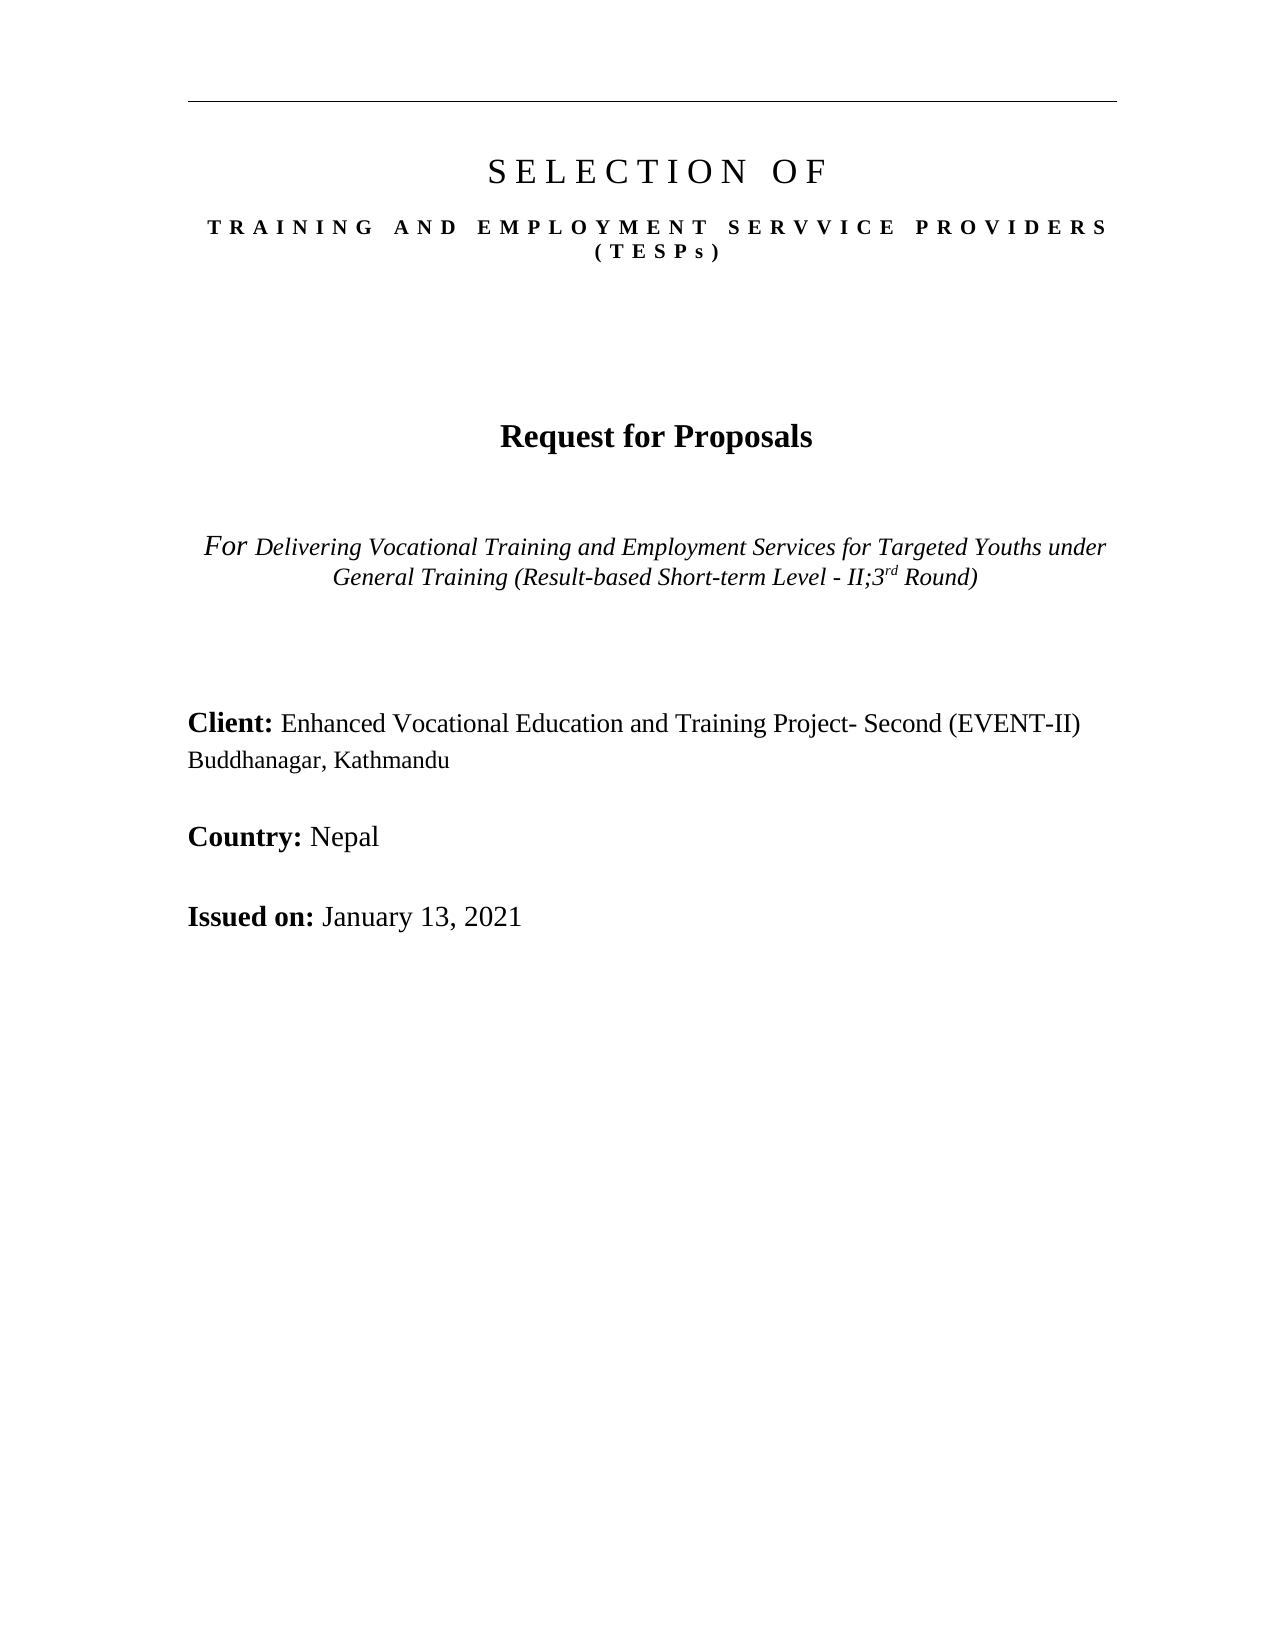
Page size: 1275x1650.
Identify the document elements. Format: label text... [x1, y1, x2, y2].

text For Delivering Vocational Training and Employment Services for Targeted Youths under General Training (Result-based Short-term Level - II;3rd Round) [187, 528, 1125, 590]
text Issued on: January 13, 2021 [187, 899, 1181, 933]
text Buddhanagar, Kathmandu [187, 745, 1125, 773]
text TRAINING AND EMPLOYMENT SERVVICE PROVIDERS (TESPs) [187, 215, 1125, 263]
subtitle Request for Proposals [187, 416, 1125, 455]
text SELECTION OF [187, 150, 1125, 191]
text Country: Nepal [187, 819, 1181, 853]
text Client: Enhanced Vocational Education and Training Project- Second (EVENT-II) [187, 705, 1125, 738]
